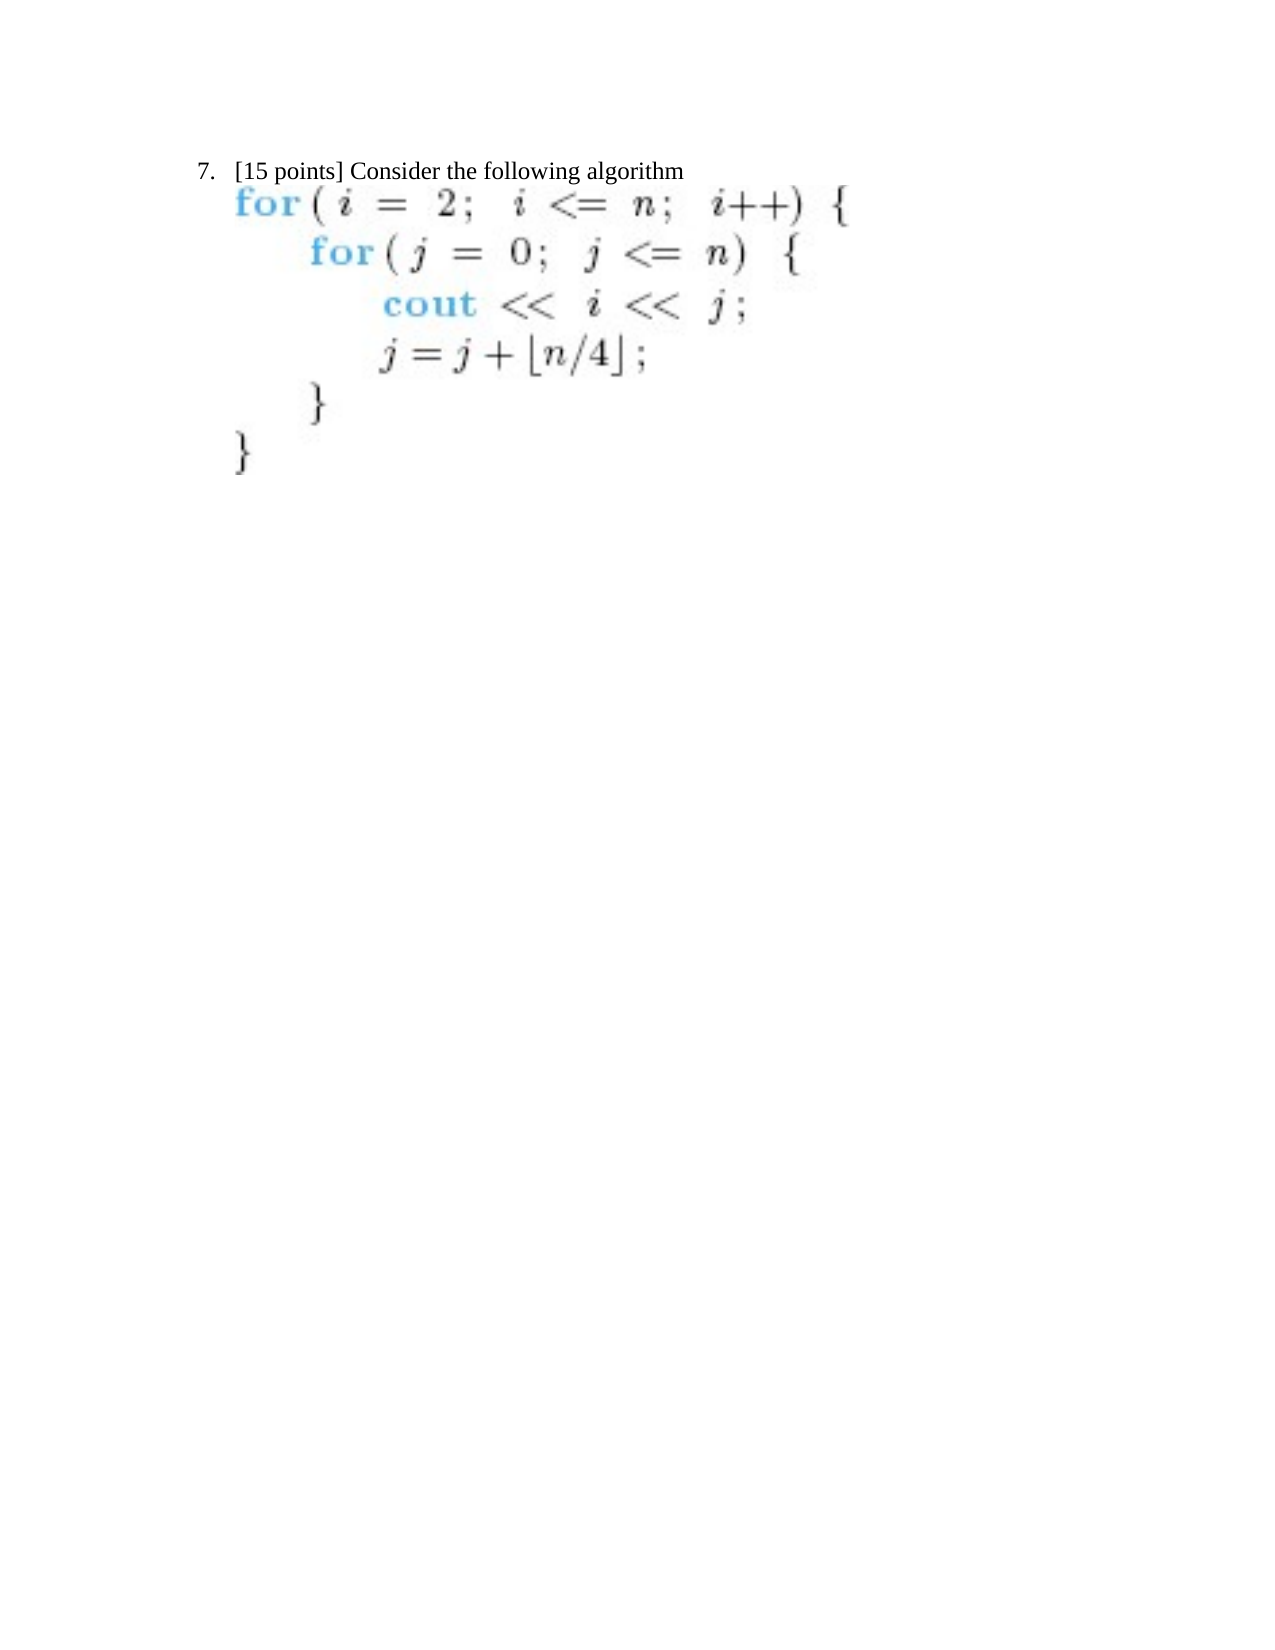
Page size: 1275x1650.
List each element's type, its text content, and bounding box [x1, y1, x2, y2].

picture [234, 185, 850, 475]
